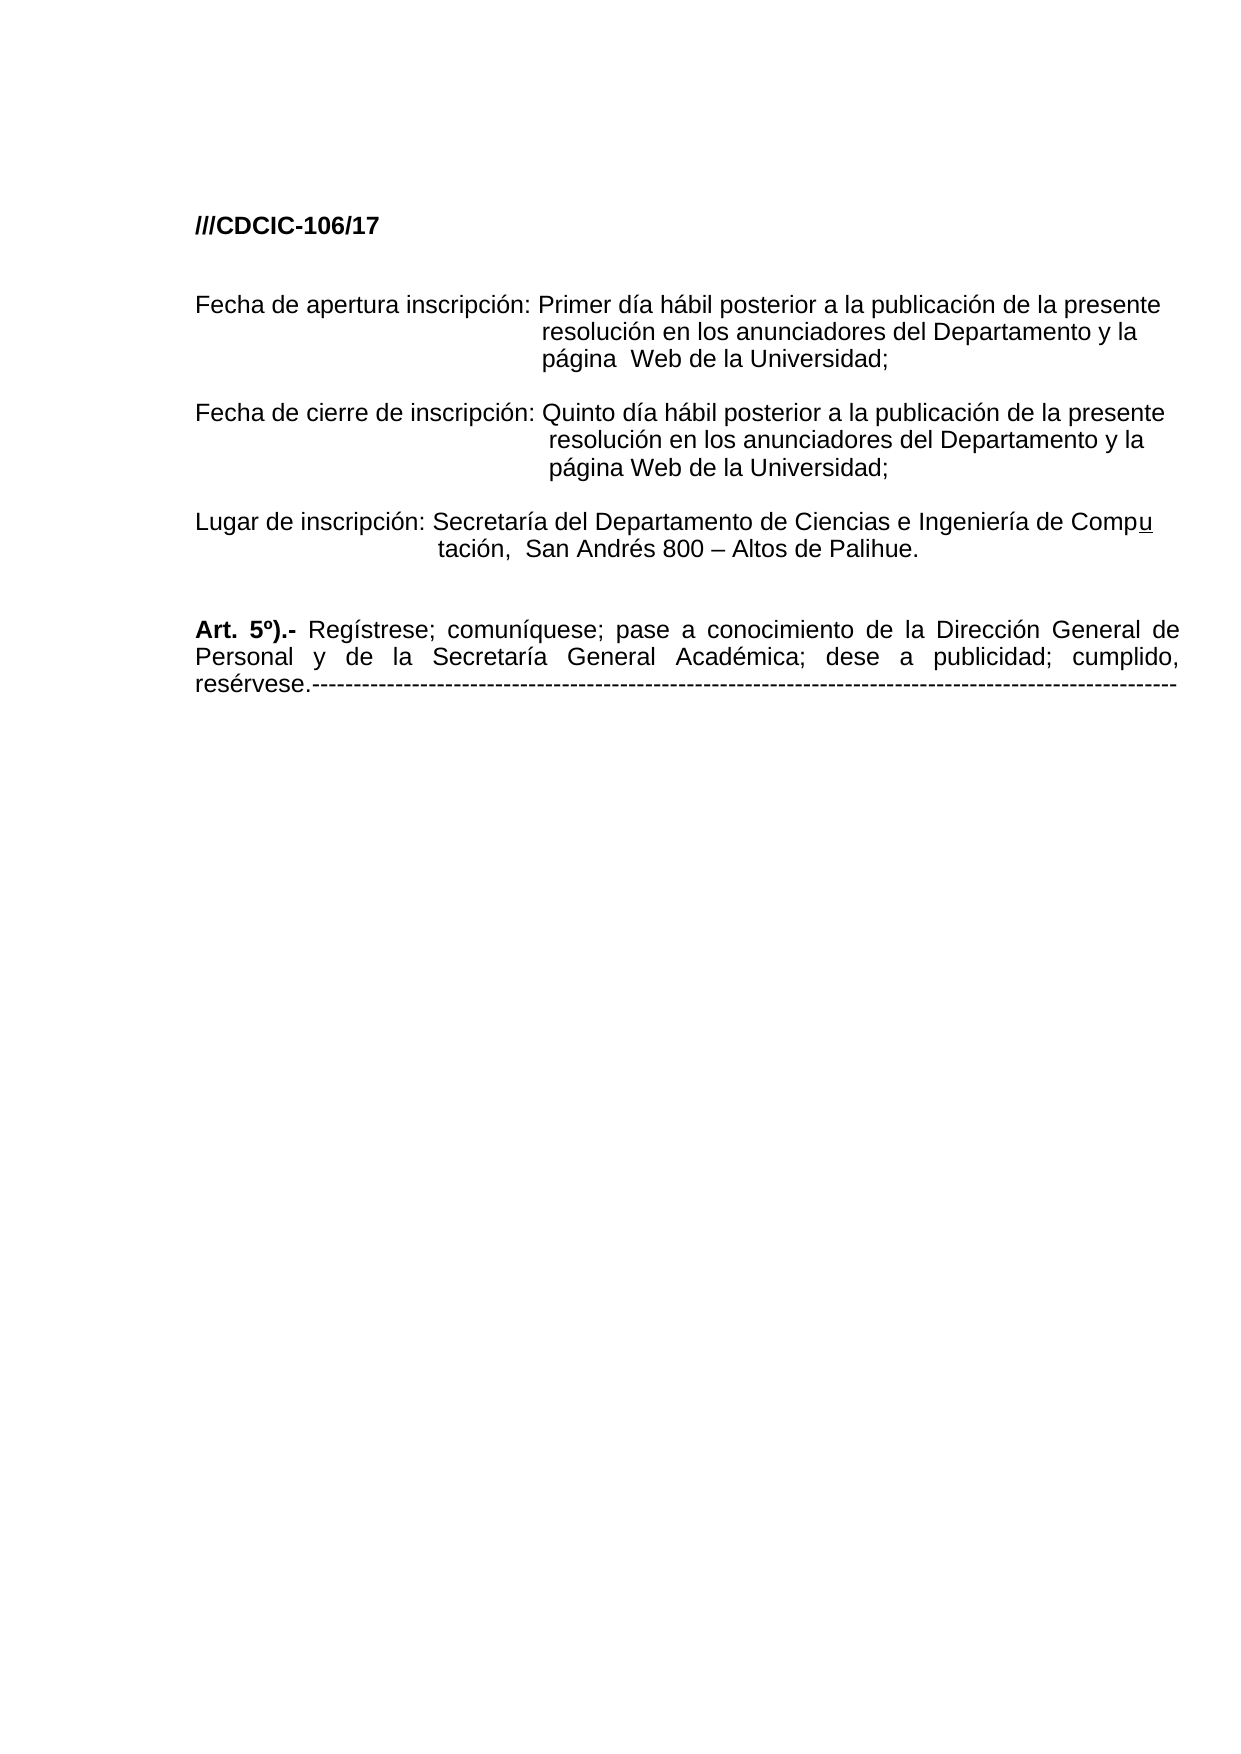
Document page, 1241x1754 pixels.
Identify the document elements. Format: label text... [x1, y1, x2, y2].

text tación, San Andrés 800 – Altos de Palihue. [195, 536, 1181, 563]
text resolución en los anunciadores del Departamento y la [195, 427, 1181, 454]
text Lugar de inscripción: Secretaría del Departamento de Ciencias e Ingeniería de Compu [195, 508, 1181, 536]
text resolución en los anunciadores del Departamento y la [195, 319, 1181, 346]
text Fecha de cierre de inscripción: Quinto día hábil posterior a la publicación de la presente [195, 400, 1181, 427]
subtitle ///CDCIC-106/17 [195, 213, 1181, 240]
text página Web de ; [195, 346, 1181, 373]
text página Web de ; [195, 454, 1181, 481]
text Fecha de apertura inscripción: Primer día hábil posterior a la publicación de la presente [195, 292, 1181, 319]
text Art. 5º).- Regístrese; comuníquese; pase a conocimiento de la Dirección General de Personal y de la Secretaría General Académica; dese a publicidad; cumplido, resérvese.-------------------------------------------------------------------------------------------------------- [195, 617, 1181, 698]
